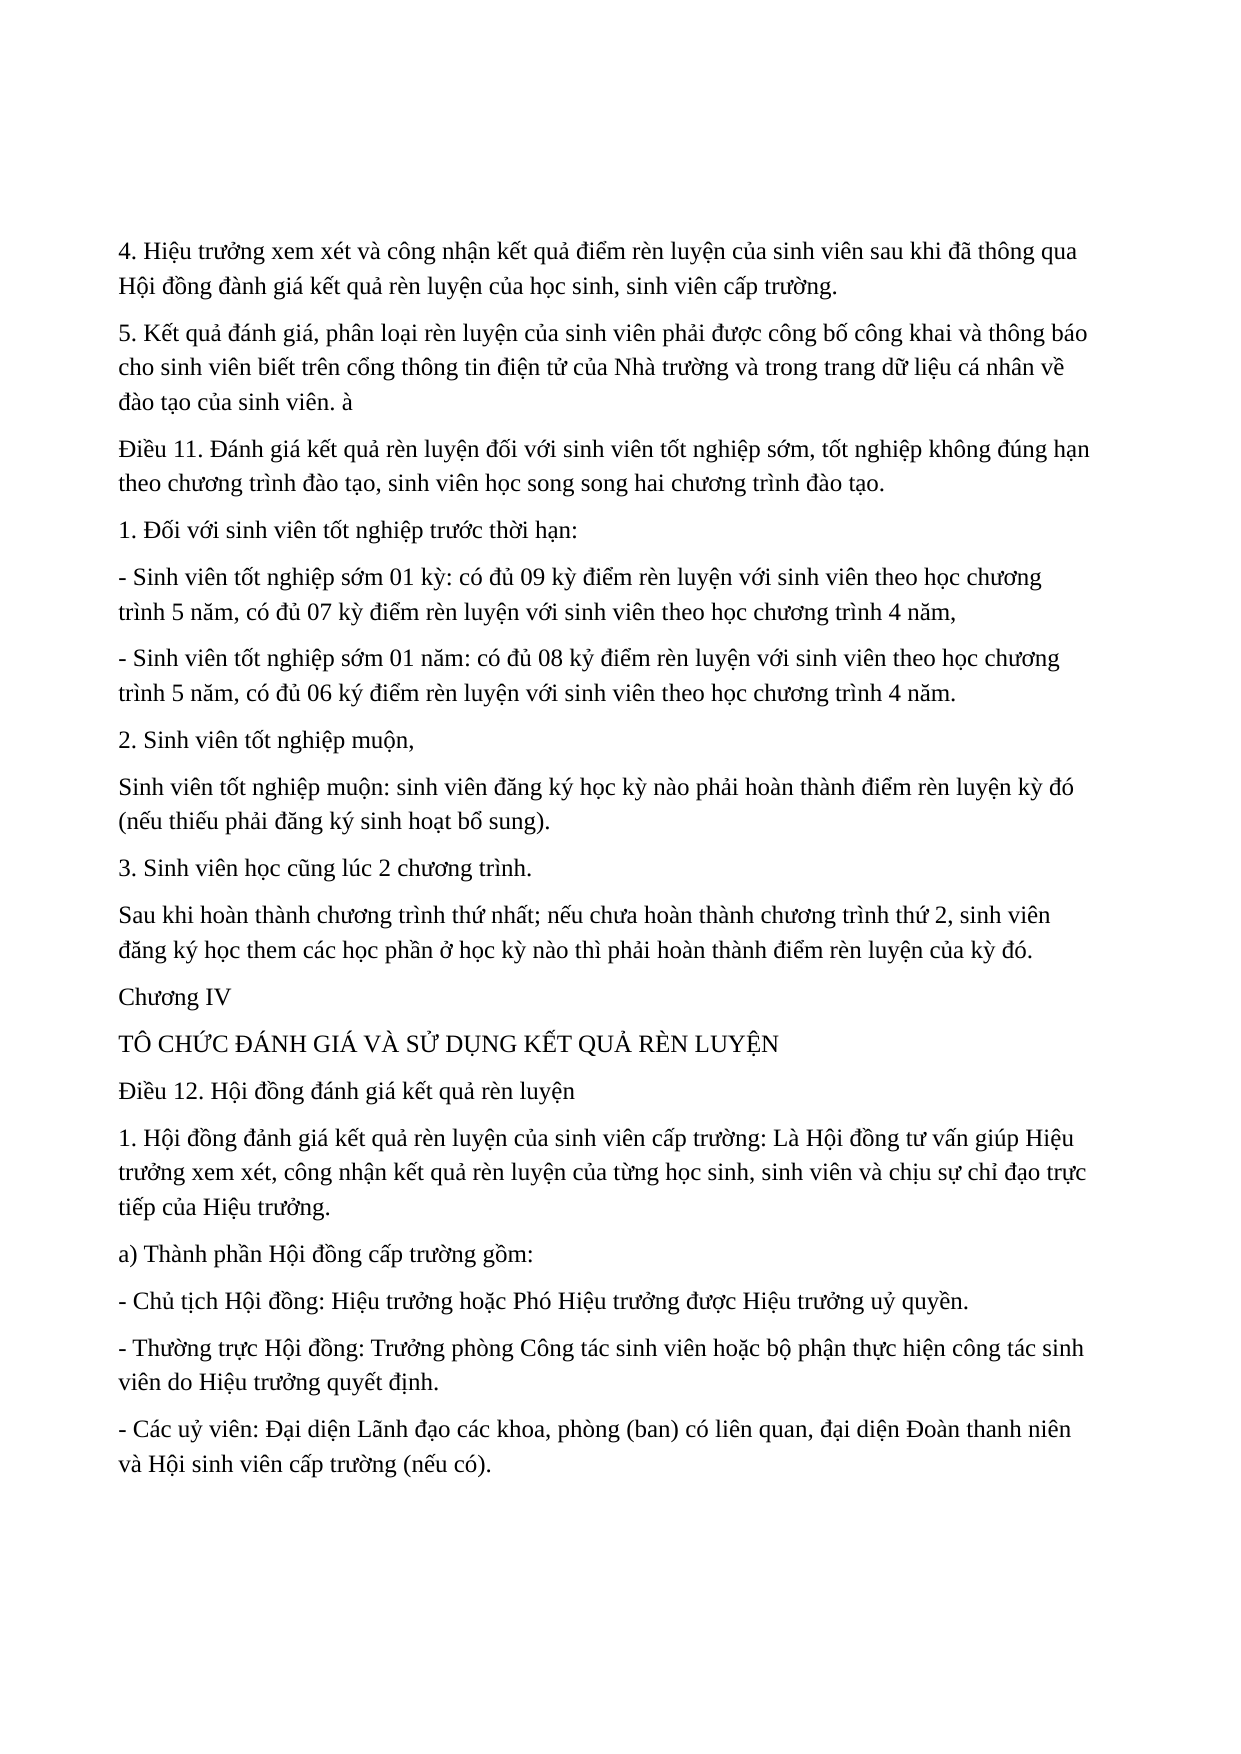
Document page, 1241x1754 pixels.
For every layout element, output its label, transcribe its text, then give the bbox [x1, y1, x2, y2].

text 4. Hiệu trưởng xem xét và công nhận kết quả điểm rèn luyện của sinh viên sau khi đã thông qua Hội đồng đành giá kết quả rèn luyện của học sinh, sinh viên cấp trường. [118, 236, 1092, 299]
text Chương IV [118, 982, 1092, 1011]
text - Sinh viên tốt nghiệp sớm 01 năm: có đủ 08 kỷ điểm rèn luyện với sinh viên theo học chương trình 5 năm, có đủ 06 ký điểm rèn luyện với sinh viên theo học chương trình 4 năm. [118, 643, 1092, 707]
text - Sinh viên tốt nghiệp sớm 01 kỳ: có đủ 09 kỳ điểm rèn luyện với sinh viên theo học chương trình 5 năm, có đủ 07 kỳ điểm rèn luyện với sinh viên theo học chương trình 4 năm, [118, 562, 1092, 625]
text 2. Sinh viên tốt nghiệp muộn, [118, 725, 1092, 754]
text a) Thành phần Hội đồng cấp trường gồm: [118, 1239, 1092, 1267]
text 5. Kết quả đánh giá, phân loại rèn luyện của sinh viên phải được công bố công khai và thông báo cho sinh viên biết trên cổng thông tin điện tử của Nhà trường và trong trang dữ liệu cá nhân về đào tạo của sinh viên. à [118, 318, 1092, 415]
text 1. Hội đồng đảnh giá kết quả rèn luyện của sinh viên cấp trường: Là Hội đồng tư vấn giúp Hiệu trưởng xem xét, công nhận kết quả rèn luyện của từng học sinh, sinh viên và chịu sự chỉ đạo trực tiếp của Hiệu trưởng. [118, 1123, 1092, 1221]
text - Chủ tịch Hội đồng: Hiệu trưởng hoặc Phó Hiệu trưởng được Hiệu trưởng uỷ quyền. [118, 1286, 1092, 1314]
text 1. Đối với sinh viên tốt nghiệp trước thời hạn: [118, 515, 1092, 544]
text - Các uỷ viên: Đại diện Lãnh đạo các khoa, phòng (ban) có liên quan, đại diện Đoàn thanh niên và Hội sinh viên cấp trường (nếu có). [118, 1414, 1092, 1477]
text TÔ CHỨC ĐÁNH GIÁ VÀ SỬ DỤNG KẾT QUẢ RÈN LUYỆN [118, 1029, 1092, 1058]
text Điều 12. Hội đồng đánh giá kết quả rèn luyện [118, 1076, 1092, 1104]
text 3. Sinh viên học cũng lúc 2 chương trình. [118, 853, 1092, 882]
text Sau khi hoàn thành chương trình thứ nhất; nếu chưa hoàn thành chương trình thứ 2, sinh viên đăng ký học them các học phần ở học kỳ nào thì phải hoàn thành điểm rèn luyện của kỳ đó. [118, 900, 1092, 964]
text Sinh viên tốt nghiệp muộn: sinh viên đăng ký học kỳ nào phải hoàn thành điểm rèn luyện kỳ đó (nếu thiếu phải đăng ký sinh hoạt bổ sung). [118, 772, 1092, 835]
text - Thường trực Hội đồng: Trưởng phòng Công tác sinh viên hoặc bộ phận thực hiện công tác sinh viên do Hiệu trưởng quyết định. [118, 1333, 1092, 1396]
text Điều 11. Đánh giá kết quả rèn luyện đối với sinh viên tốt nghiệp sớm, tốt nghiệp không đúng hạn theo chương trình đào tạo, sinh viên học song song hai chương trình đào tạo. [118, 434, 1092, 497]
